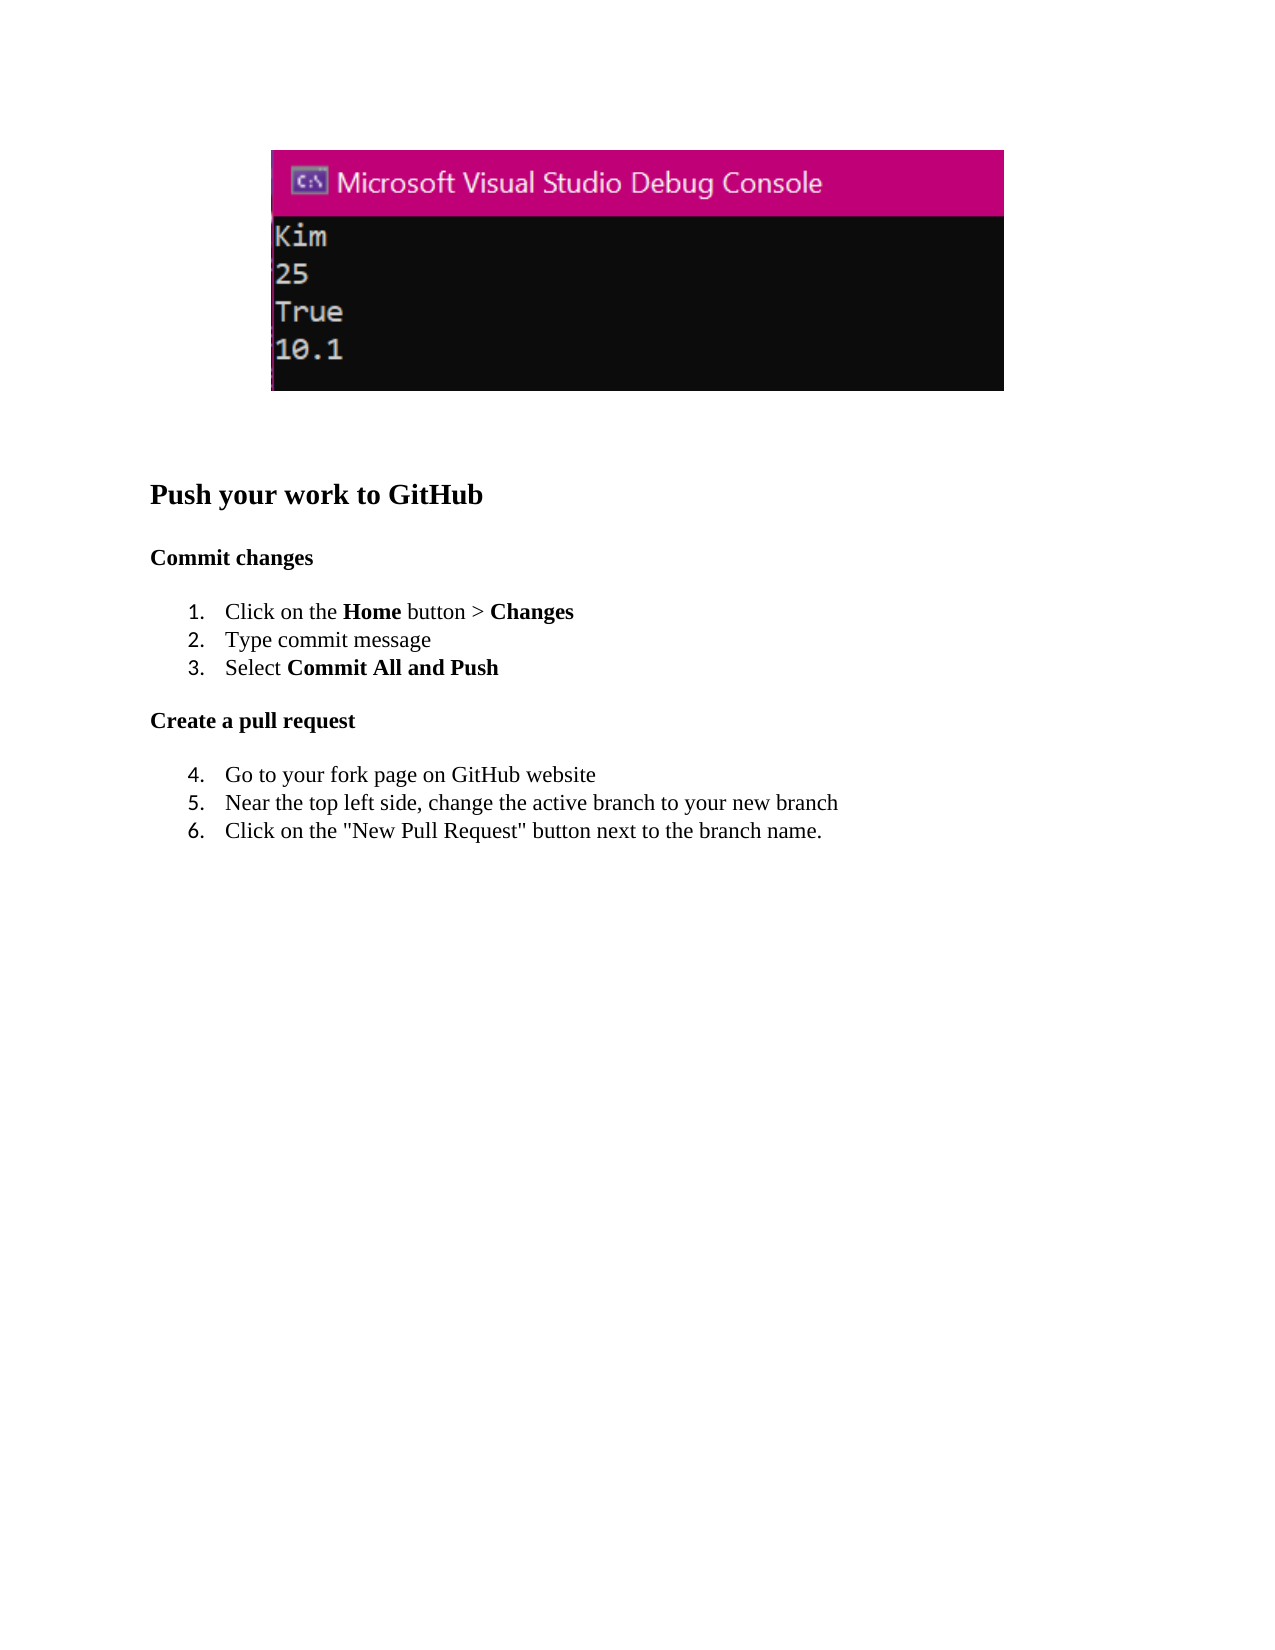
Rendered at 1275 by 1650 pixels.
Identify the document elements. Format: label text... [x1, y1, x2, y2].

list Go to your fork page on GitHub website [187, 760, 1125, 788]
list Click on the Home button > Changes [187, 597, 1125, 625]
text Create a pull request [150, 707, 1125, 733]
list Select Commit All and Push [187, 653, 1125, 681]
list Near the top left side, change the active branch to your new branch [187, 788, 1125, 816]
text Commit changes [150, 544, 1125, 570]
text Push your work to GitHub [150, 477, 1125, 511]
list Type commit message [187, 625, 1125, 653]
list Click on the "New Pull Request" button next to the branch name. [187, 816, 1125, 844]
